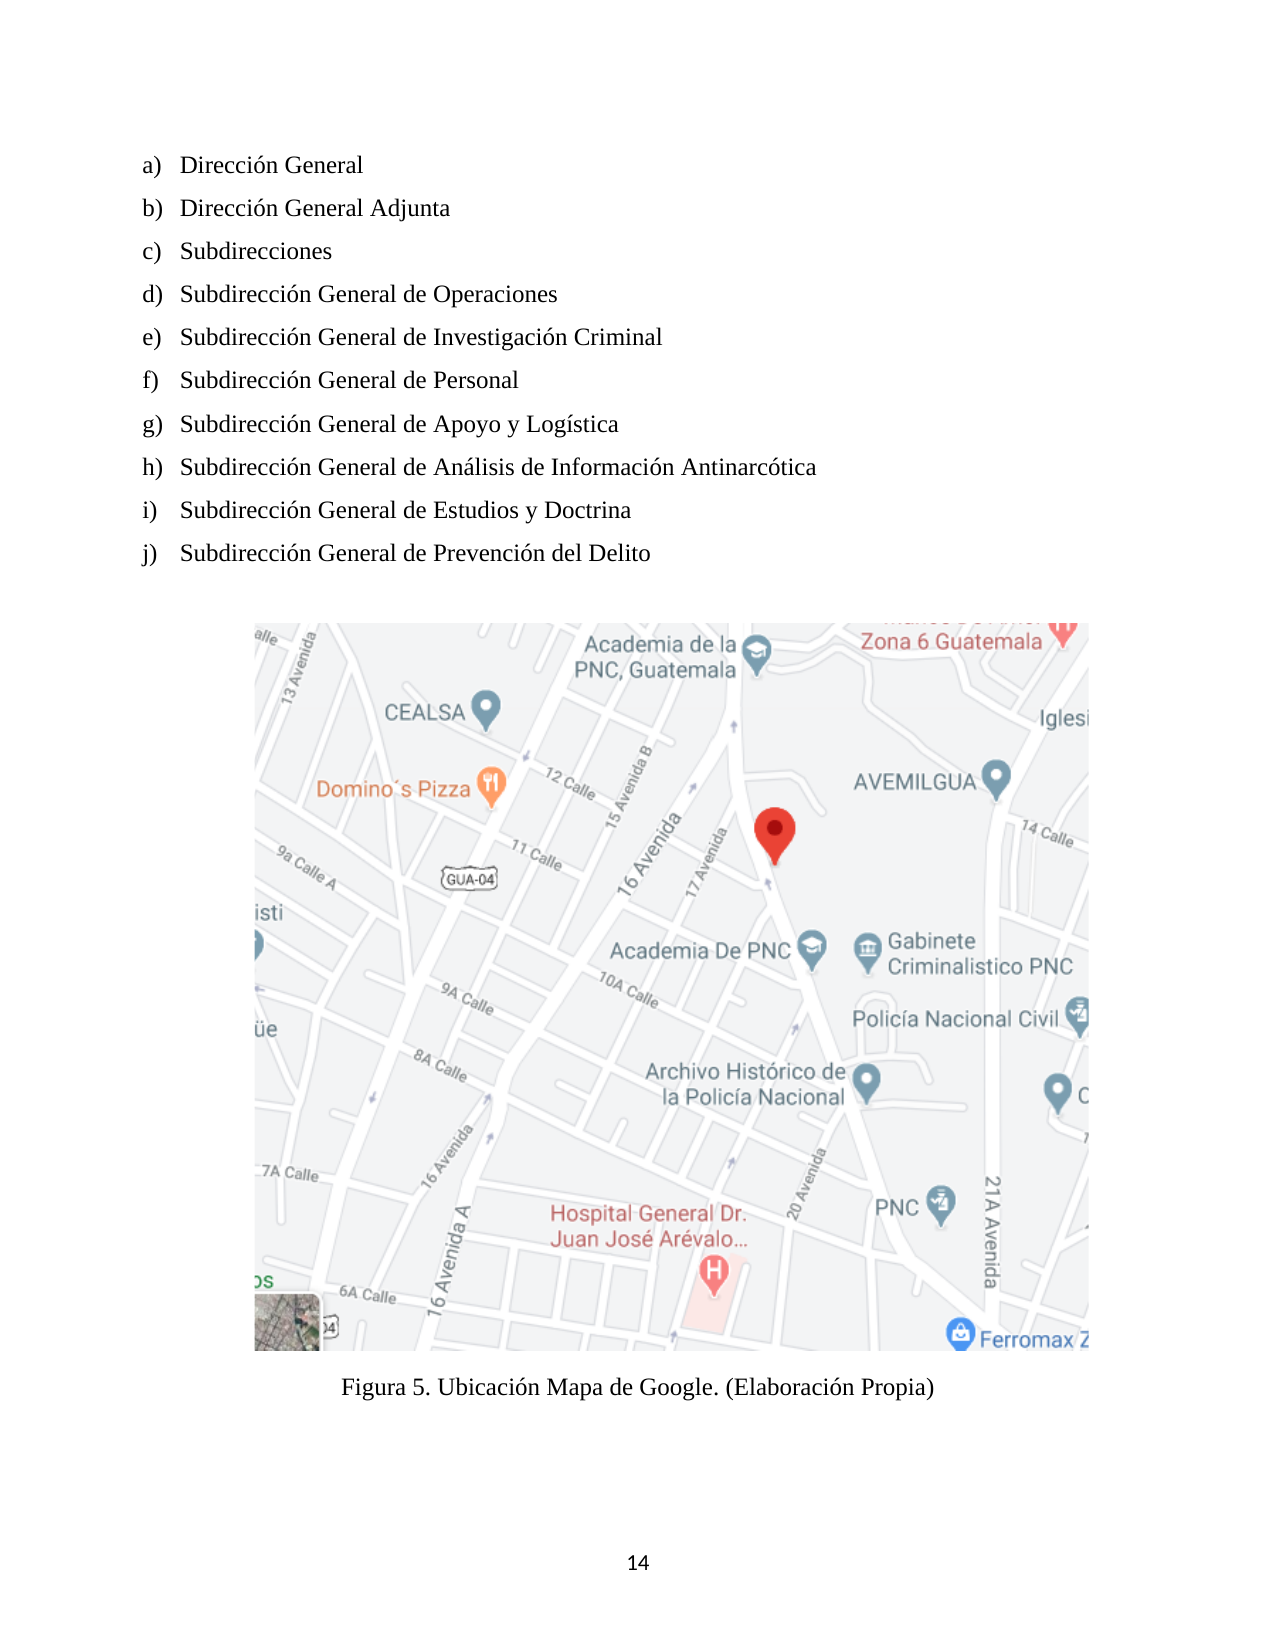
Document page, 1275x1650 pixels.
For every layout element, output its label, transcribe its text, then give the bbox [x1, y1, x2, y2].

list Subdirección General de Apoyo y Logística [142, 409, 1125, 437]
picture [254, 623, 1089, 1351]
list Dirección General [142, 150, 1125, 179]
list Subdirección General de Análisis de Información Antinarcótica [142, 452, 1125, 481]
list Subdirección General de Operaciones [142, 279, 1125, 308]
list Subdirección General de Prevención del Delito [142, 538, 1125, 567]
list Subdirección General de Personal [142, 366, 1125, 394]
list Subdirección General de Estudios y Doctrina [142, 495, 1125, 524]
list Dirección General Adjunta [142, 193, 1125, 222]
list Subdirección General de Investigación Criminal [142, 322, 1125, 351]
text Figura 5. Ubicación Mapa de Google. (Elaboración Propia) [150, 1372, 1125, 1400]
list Subdirecciones [142, 236, 1125, 265]
